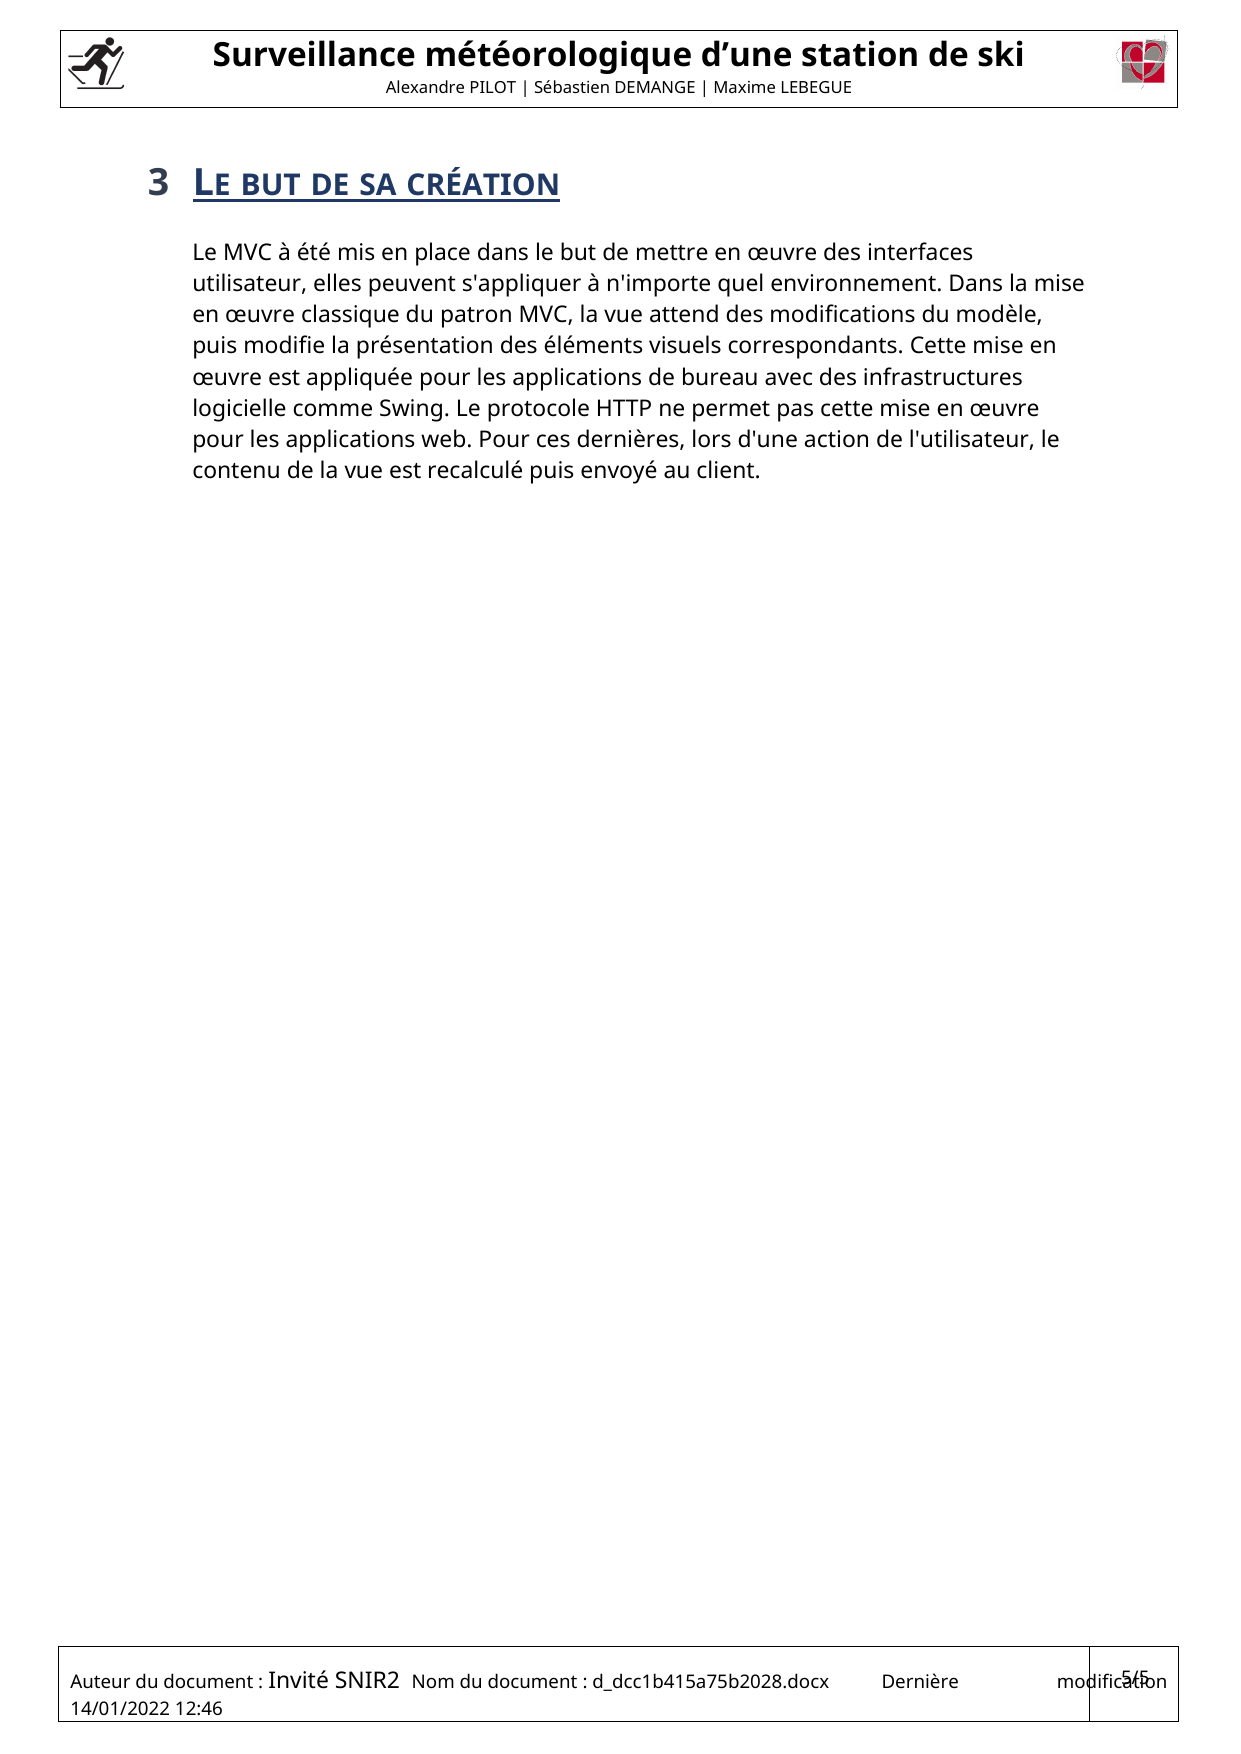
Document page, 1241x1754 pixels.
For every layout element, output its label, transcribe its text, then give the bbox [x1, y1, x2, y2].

picture [1114, 35, 1172, 91]
text Le MVC à été mis en place dans le but de mettre en œuvre des interfaces utilisateur, elles peuvent s'appliquer à n'importe quel environnement. Dans la mise en œuvre classique du patron MVC, la vue attend des modifications du modèle, puis modifie la présentation des éléments visuels correspondants. Cette mise en œuvre est appliquée pour les applications de bureau avec des infrastructures logicielle comme Swing. Le protocole HTTP ne permet pas cette mise en œuvre pour les applications web. Pour ces dernières, lors d'une action de l'utilisateur, le contenu de la vue est recalculé puis envoyé au client. [192, 236, 1093, 486]
subtitle Le but de sa création [148, 156, 1093, 207]
picture [67, 36, 125, 91]
